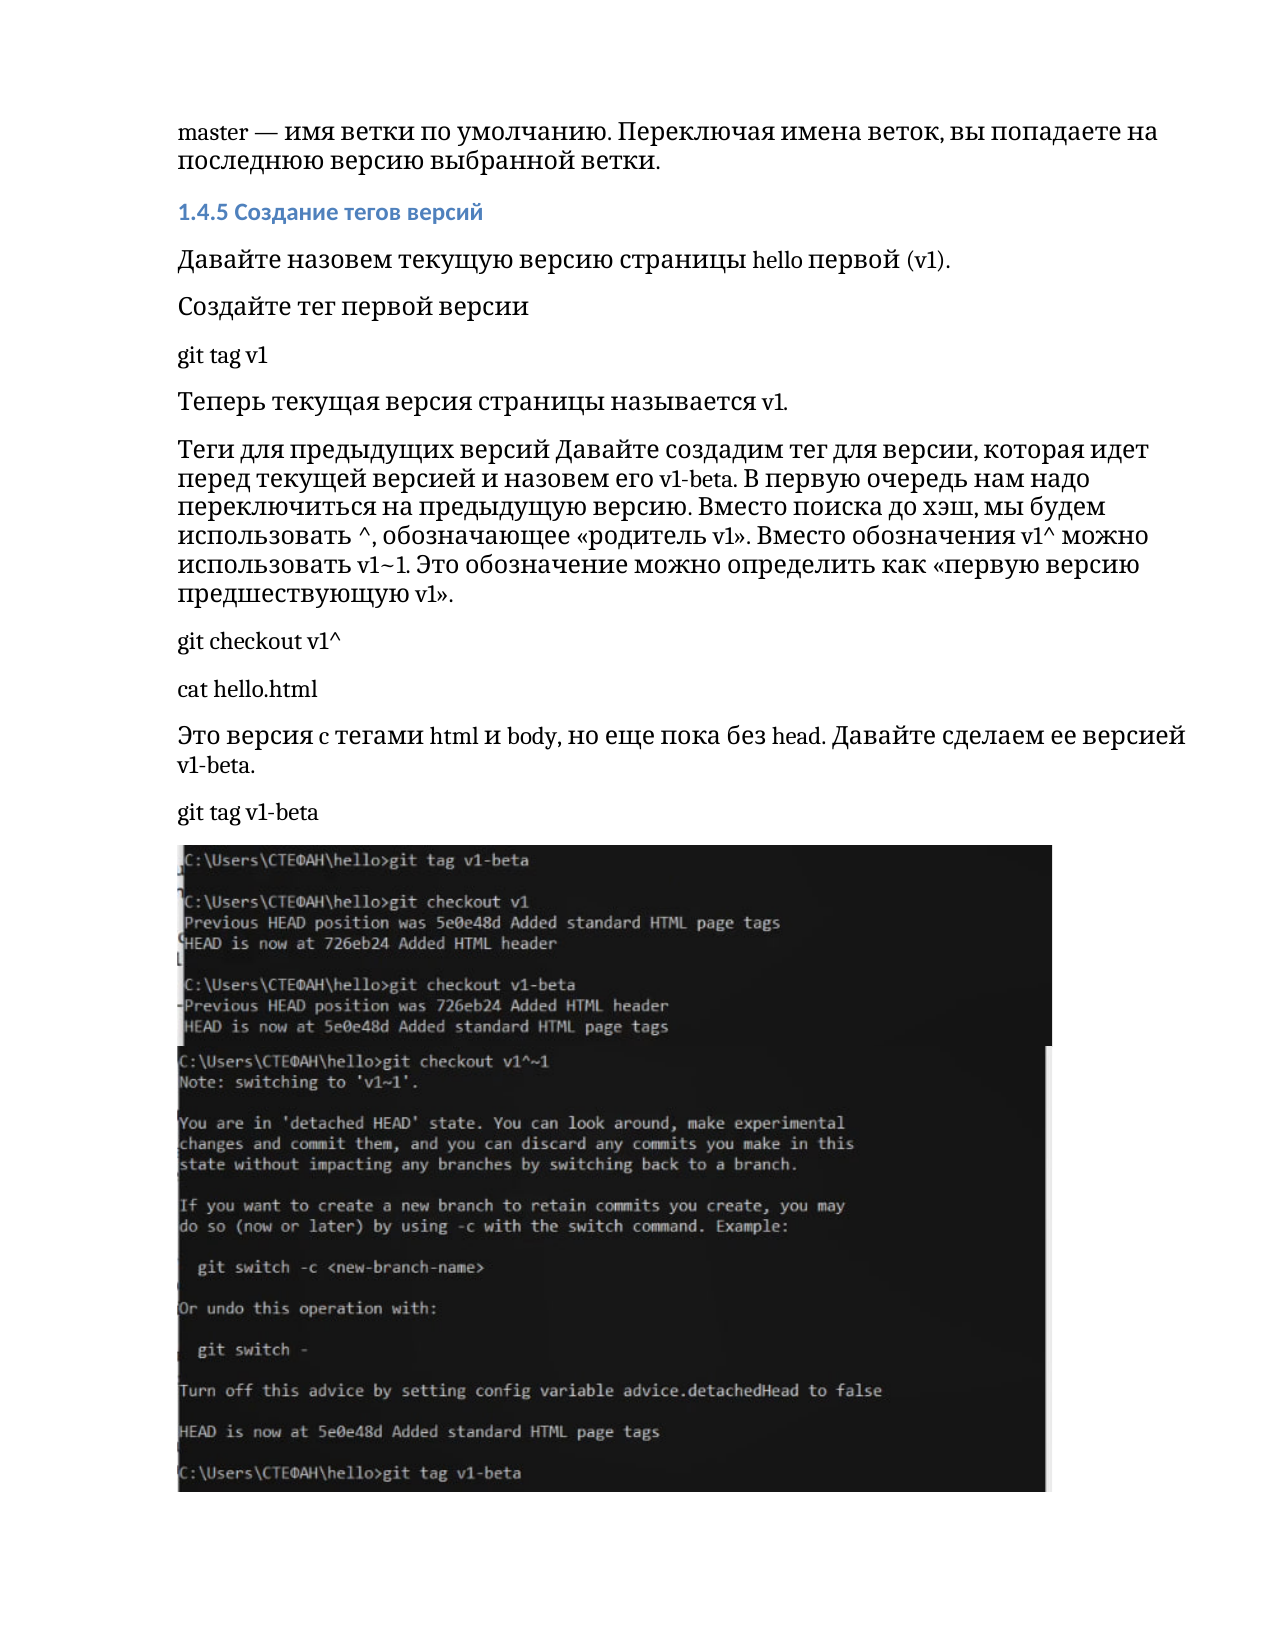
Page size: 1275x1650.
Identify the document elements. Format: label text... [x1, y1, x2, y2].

text master — имя ветки по умолчанию. Переключая имена веток, вы попадаете на последнюю версию выбранной ветки. [177, 118, 1186, 176]
text cat hello.html [177, 674, 1186, 703]
text git tag v1 [177, 341, 1186, 369]
subtitle 1.4.5 Создание тегов версий [177, 196, 1186, 227]
text Создайте тег первой версии [177, 293, 1186, 322]
text git checkout v1^ [177, 627, 1186, 656]
text Теперь текущая версия страницы называется v1. [177, 388, 1186, 417]
text Теги для предыдущих версий Давайте создадим тег для версии, которая идет перед текущей версией и назовем его v1-beta. В первую очередь нам надо переключиться на предыдущую версию. Вместо поиска до хэш, мы будем использовать ^, обозначающее «родитель v1». Вместо обозначения v1^ можно использовать v1~1. Это обозначение можно определить как «первую версию предшествующую v1». [177, 436, 1186, 608]
text Давайте назовем текущую версию страницы hello первой (v1). [177, 246, 1186, 274]
text Это версия c тегами html и body, но еще пока без head. Давайте сделаем ее версией v1-beta. [177, 722, 1186, 779]
text git tag v1-beta [177, 798, 1186, 827]
picture [177, 845, 1053, 1492]
